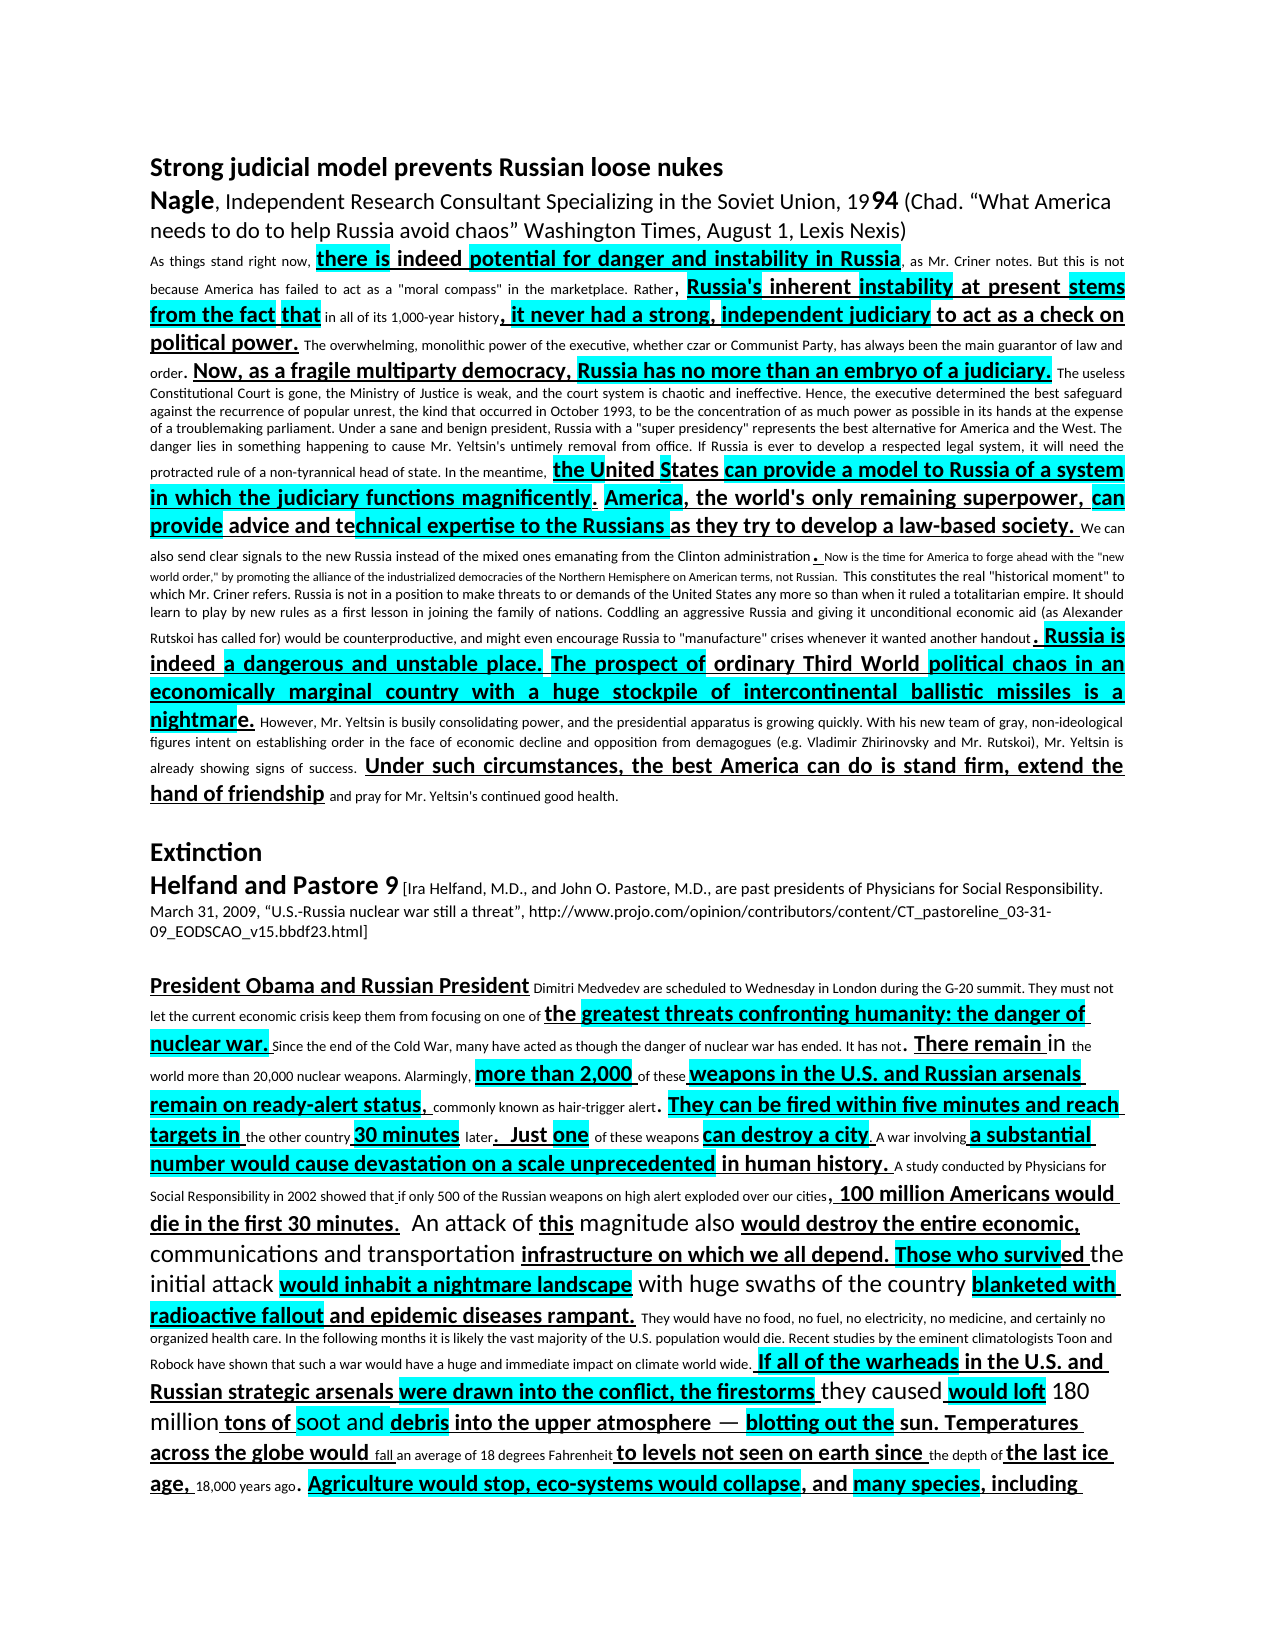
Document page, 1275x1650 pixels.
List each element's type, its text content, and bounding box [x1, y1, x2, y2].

text Helfand and Pastore 9 [Ira Helfand, M.D., and John O. Pastore, M.D., are past presidents of Physicians for Social Responsibility. March 31, 2009, “U.S.-Russia nuclear war still a threat”, http://www.projo.com/opinion/contributors/content/CT_pastoreline_03-31-09_EODSCAO_v15.bbdf23.html] [150, 868, 1125, 942]
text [150, 971, 1125, 1497]
text Nagle, Independent Research Consultant Specializing in the Soviet Union, 1994 (Chad. “What America needs to do to help Russia avoid chaos” Washington Times, August 1, Lexis Nexis) [150, 183, 1125, 244]
subtitle Strong judicial model prevents Russian loose nukes [150, 150, 1125, 183]
text Extinction [150, 835, 1125, 868]
text As things stand right now, there is indeed potential for danger and instability in Russia, as Mr. Criner notes. But this is not because America has failed to act as a "moral compass" in the marketplace. Rather, Russia's inherent instability at present stems from the fact that in all of its 1,000-year history, it never had a strong, independent judiciary to act as a check on political power. The overwhelming, monolithic power of the executive, whether czar or Communist Party, has always been the main guarantor of law and order. Now, as a fragile multiparty democracy, Russia has no more than an embryo of a judiciary. The useless Constitutional Court is gone, the Ministry of Justice is weak, and the court system is chaotic and ineffective. Hence, the executive determined the best safeguard against the recurrence of popular unrest, the kind that occurred in October 1993, to be the concentration of as much power as possible in its hands at the expense of a troublemaking parliament. Under a sane and benign president, Russia with a "super presidency" represents the best alternative for America and the West. The danger lies in something happening to cause Mr. Yeltsin's untimely removal from office. If Russia is ever to develop a respected legal system, it will need the protracted rule of a non-tyrannical head of state. In the meantime, the United States can provide a model to Russia of a system in which the judiciary functions magnificently. America, the world's only remaining superpower, can provide advice and technical expertise to the Russians as they try to develop a law-based society. We can also send clear signals to the new Russia instead of the mixed ones emanating from the Clinton administration. Now is the time for America to forge ahead with the "new world order," by promoting the alliance of the industrialized democracies of the Northern Hemisphere on American terms, not Russian. This constitutes the real "historical moment" to which Mr. Criner refers. Russia is not in a position to make threats to or demands of the United States any more so than when it ruled a totalitarian empire. It should learn to play by new rules as a first lesson in joining the family of nations. Coddling an aggressive Russia and giving it unconditional economic aid (as Alexander Rutskoi has called for) would be counterproductive, and might even encourage Russia to "manufacture" crises whenever it wanted another handout. Russia is indeed a dangerous and unstable place. The prospect of ordinary Third World political chaos in an economically marginal country with a huge stockpile of intercontinental ballistic missiles is a nightmare. However, Mr. Yeltsin is busily consolidating power, and the presidential apparatus is growing quickly. With his new team of gray, non-ideological figures intent on establishing order in the face of economic decline and opposition from demagogues (e.g. Vladimir Zhirinovsky and Mr. Rutskoi), Mr. Yeltsin is already showing signs of success. Under such circumstances, the best America can do is stand firm, extend the hand of friendship and pray for Mr. Yeltsin's continued good health. [150, 244, 1125, 511]
